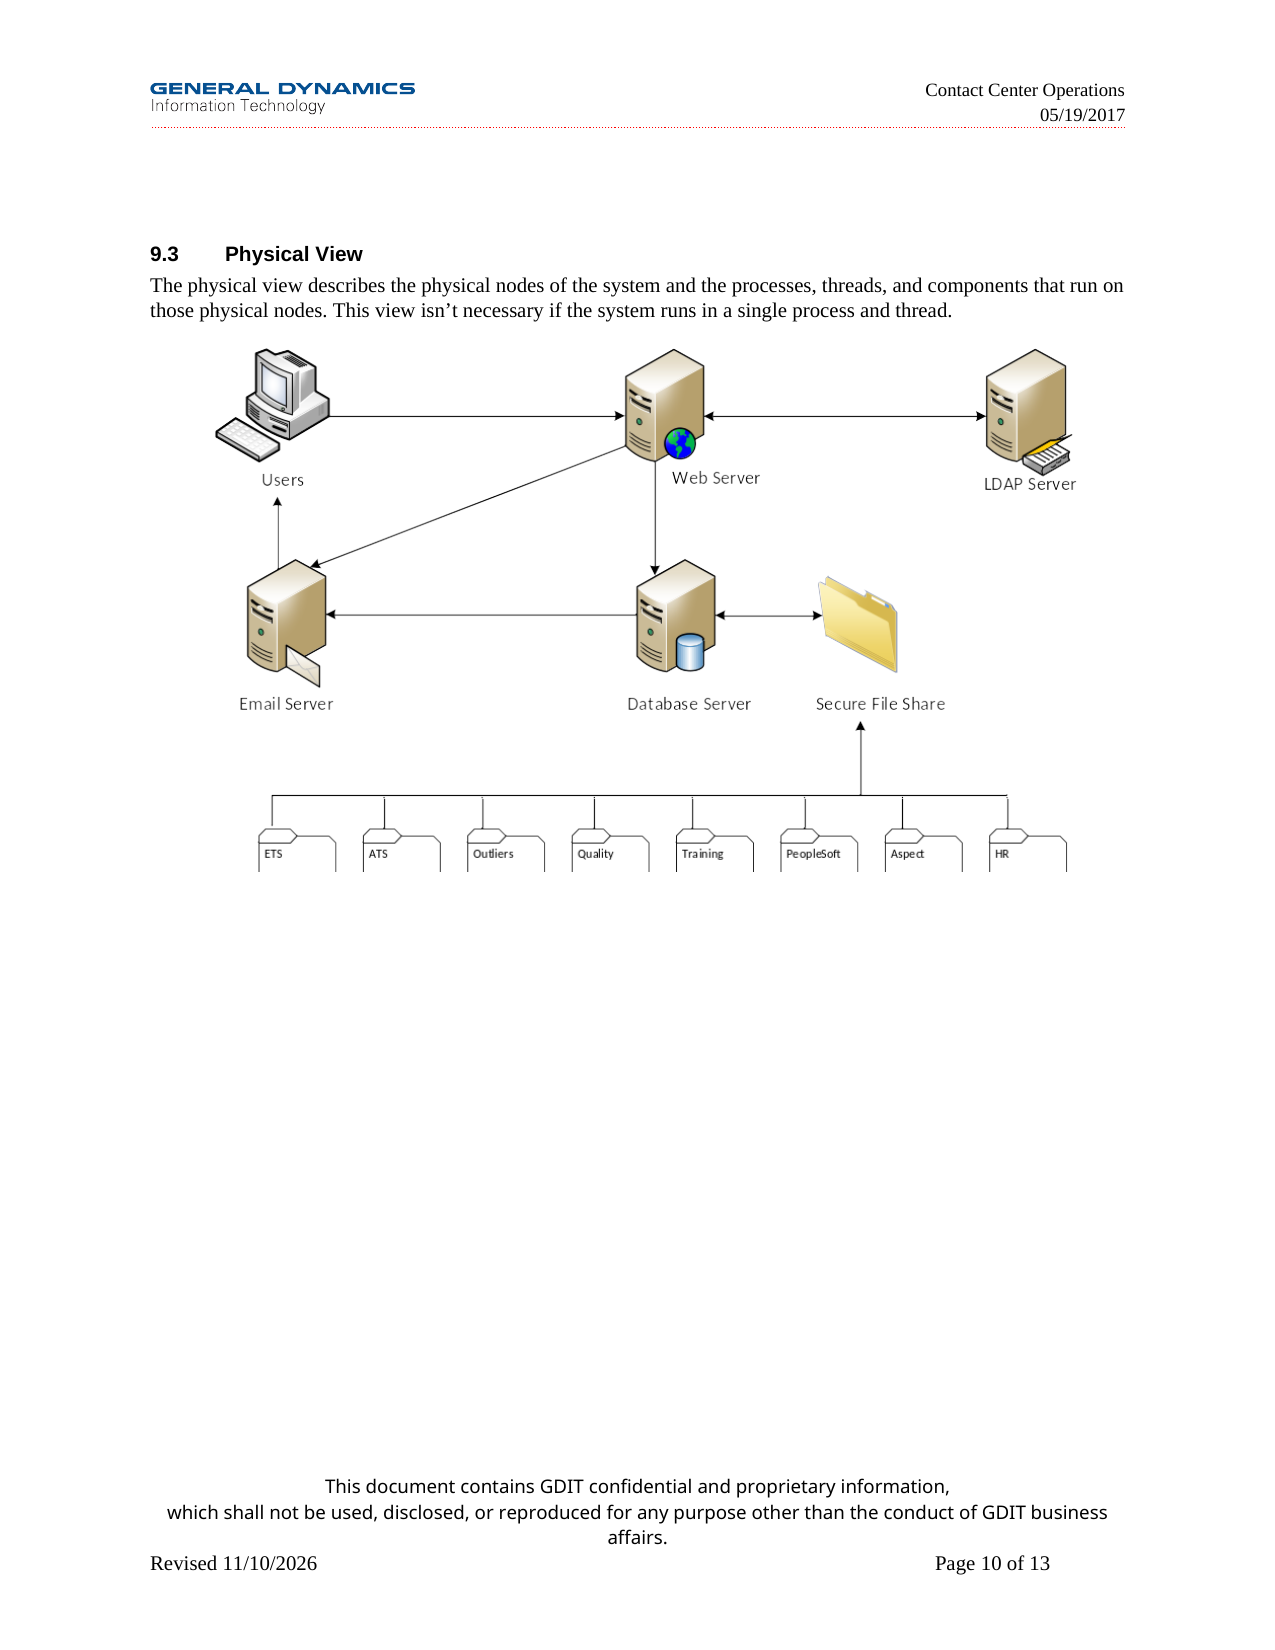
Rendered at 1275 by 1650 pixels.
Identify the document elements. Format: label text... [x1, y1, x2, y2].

text The physical view describes the physical nodes of the system and the processes, threads, and components that run on those physical nodes. This view isn’t necessary if the system runs in a single process and thread. [150, 272, 1125, 322]
subtitle Physical View [150, 241, 1125, 266]
picture [126, 67, 439, 130]
